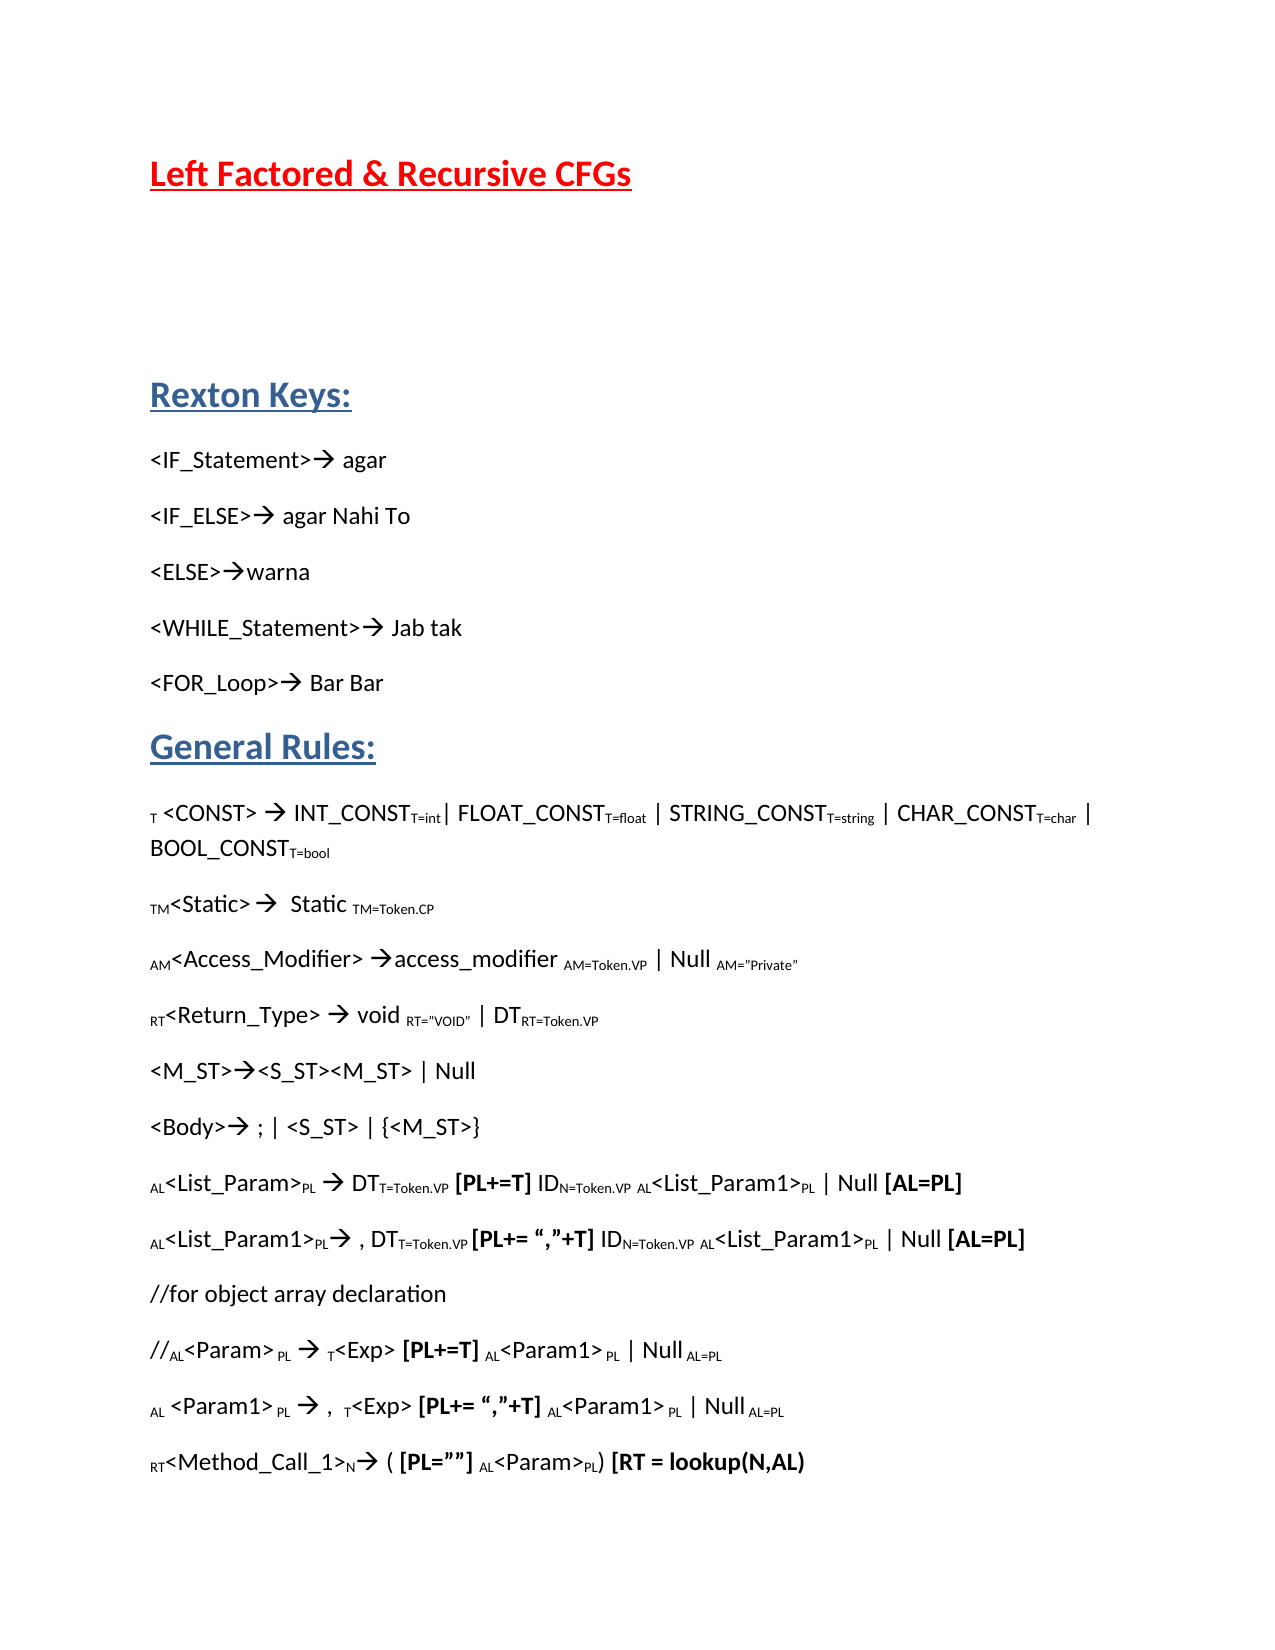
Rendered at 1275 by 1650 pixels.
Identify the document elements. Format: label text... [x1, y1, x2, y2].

text <FOR_Loop> Bar Bar [150, 667, 1125, 698]
text AL<List_Param>PL DTT=Token.VP [PL+=T] IDN=Token.VP AL<List_Param1>PL | Null [AL=PL] [150, 1167, 1125, 1197]
text RT<Return_Type> void RT=”VOID” | DTRT=Token.VP [150, 999, 1125, 1030]
text Left Factored & Recursive CFGs [150, 150, 1125, 196]
text <IF_ELSE> agar Nahi To [150, 500, 1125, 531]
text <WHILE_Statement> Jab tak [150, 612, 1125, 642]
text //for object array declaration [150, 1278, 1125, 1309]
text RT<Method_Call_1>N ( [PL=””] AL<Param>PL) [RT = lookup(N,AL) [150, 1446, 1125, 1477]
text <M_ST><S_ST><M_ST> | Null [150, 1055, 1125, 1086]
text //AL<Param> PL T<Exp> [PL+=T] AL<Param1> PL | Null AL=PL [150, 1334, 1125, 1365]
text <IF_Statement> agar [150, 444, 1125, 475]
text <ELSE>warna [150, 556, 1125, 586]
text General Rules: [150, 723, 1125, 769]
text AL <Param1> PL , T<Exp> [PL+= “,”+T] AL<Param1> PL | Null AL=PL [150, 1390, 1125, 1421]
text <Body> ; | <S_ST> | {<M_ST>} [150, 1111, 1125, 1142]
text TM<Static> Static TM=Token.CP [150, 888, 1125, 918]
text AM<Access_Modifier> access_modifier AM=Token.VP | Null AM=”Private” [150, 943, 1125, 974]
text Rexton Keys: [150, 371, 1125, 416]
text AL<List_Param1>PL , DTT=Token.VP [PL+= “,”+T] IDN=Token.VP AL<List_Param1>PL | Null [AL=PL] [150, 1223, 1125, 1253]
text T <CONST> INT_CONSTT=int| FLOAT_CONSTT=float | STRING_CONSTT=string | CHAR_CONSTT=char | BOOL_CONSTT=bool [150, 797, 1125, 862]
